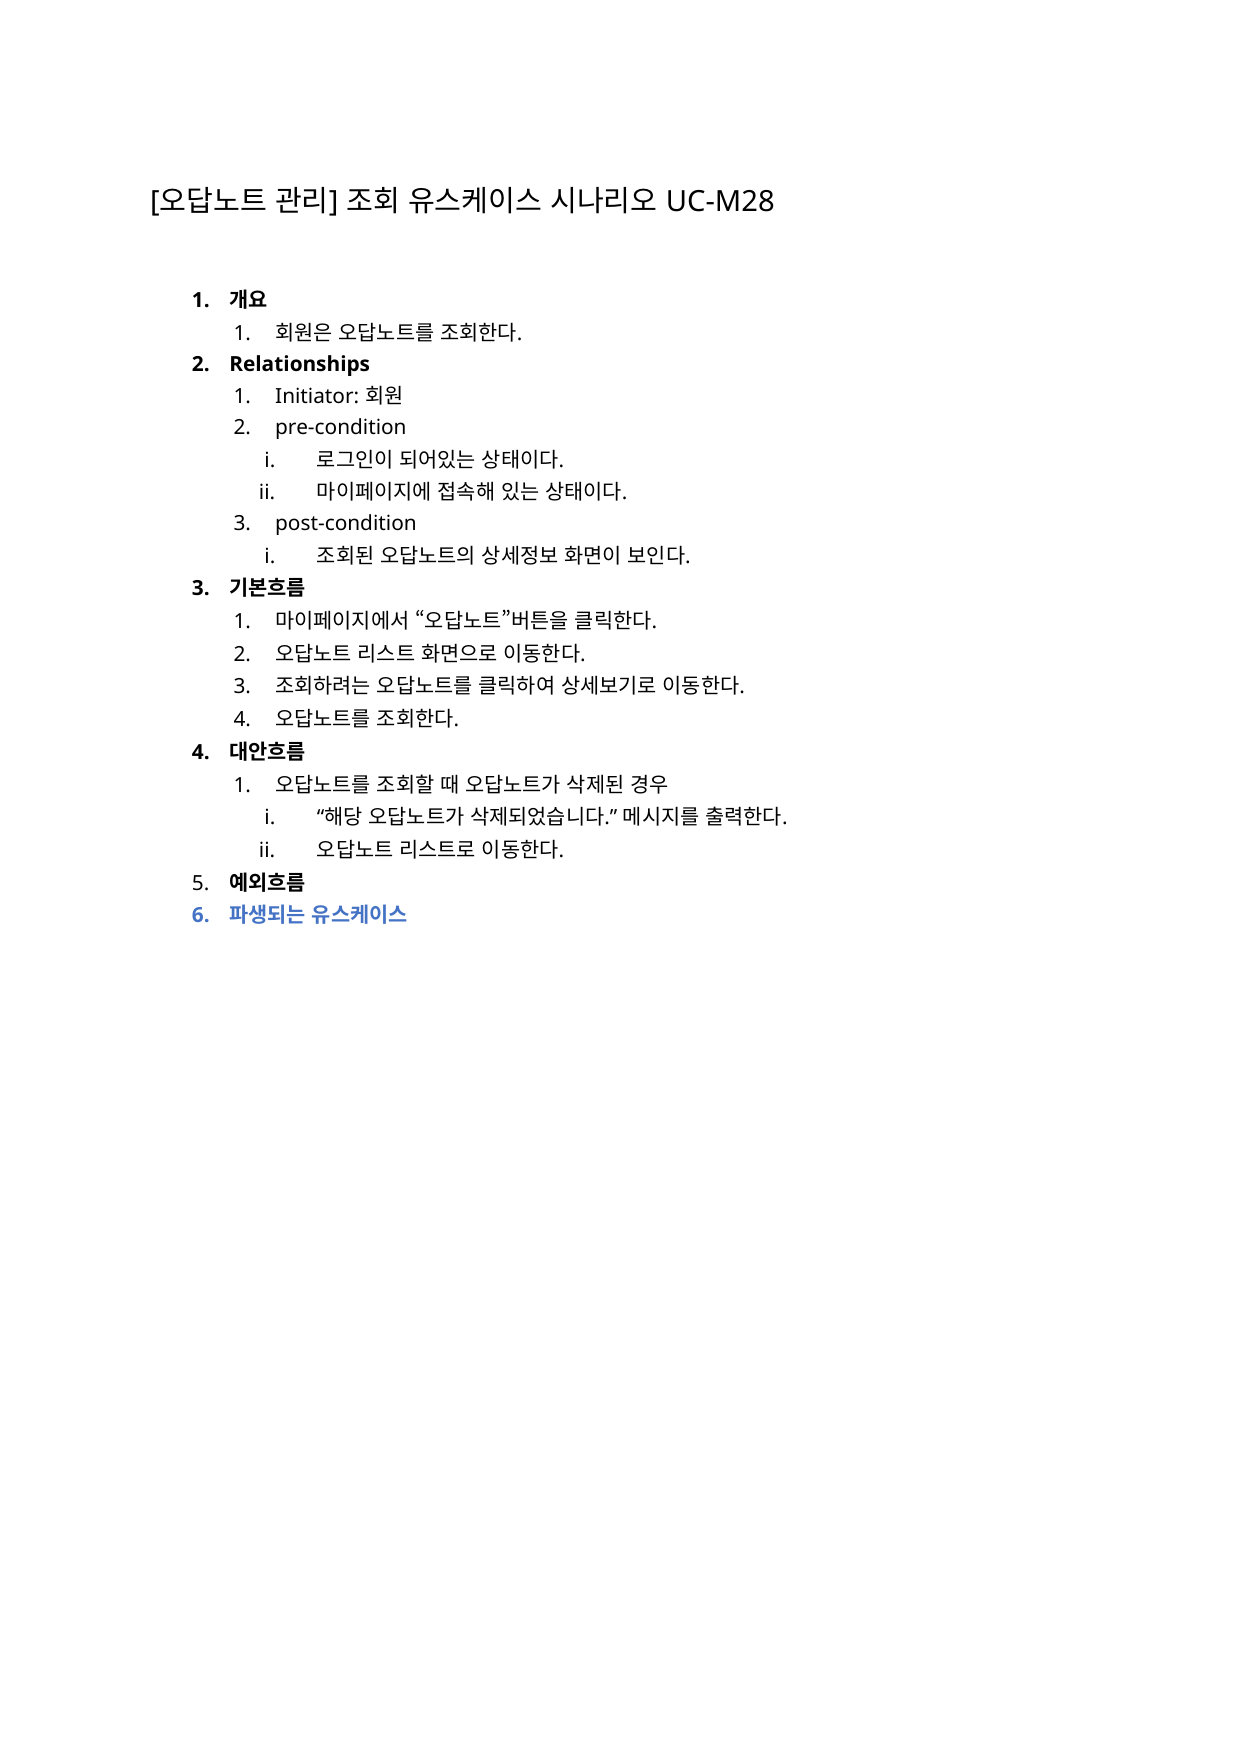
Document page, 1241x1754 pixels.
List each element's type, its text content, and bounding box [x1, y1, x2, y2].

list 로그인이 되어있는 상태이다. [275, 443, 1090, 473]
list Initiator: 회원 [233, 379, 1090, 410]
list 조회하려는 오답노트를 클릭하여 상세보기로 이동한다. [233, 670, 1090, 700]
list 오답노트를 조회한다. [233, 702, 1090, 733]
list 마이페이지에서 “오답노트”버튼을 클릭한다. [233, 604, 1090, 635]
list 파생되는 유스케이스 [192, 899, 1090, 929]
subtitle [오답노트 관리] 조회 유스케이스 시나리오 UC-M28 [150, 177, 1090, 219]
list pre-condition [233, 412, 1090, 441]
list Relationships [192, 349, 1090, 377]
list 개요 [192, 283, 1090, 314]
list “해당 오답노트가 삭제되었습니다.” 메시지를 출력한다. [275, 801, 1090, 831]
list 오답노트를 조회할 때 오답노트가 삭제된 경우 [233, 768, 1090, 798]
list 기본흐름 [192, 572, 1090, 602]
list 조회된 오답노트의 상세정보 화면이 보인다. [275, 539, 1090, 569]
list 오답노트 리스트 화면으로 이동한다. [233, 637, 1090, 667]
list 마이페이지에 접속해 있는 상태이다. [275, 476, 1090, 506]
list 예외흐름 [192, 866, 1090, 896]
list 오답노트 리스트로 이동한다. [275, 833, 1090, 864]
list 대안흐름 [192, 735, 1090, 766]
list 회원은 오답노트를 조회한다. [233, 316, 1090, 347]
list post-condition [233, 508, 1090, 537]
